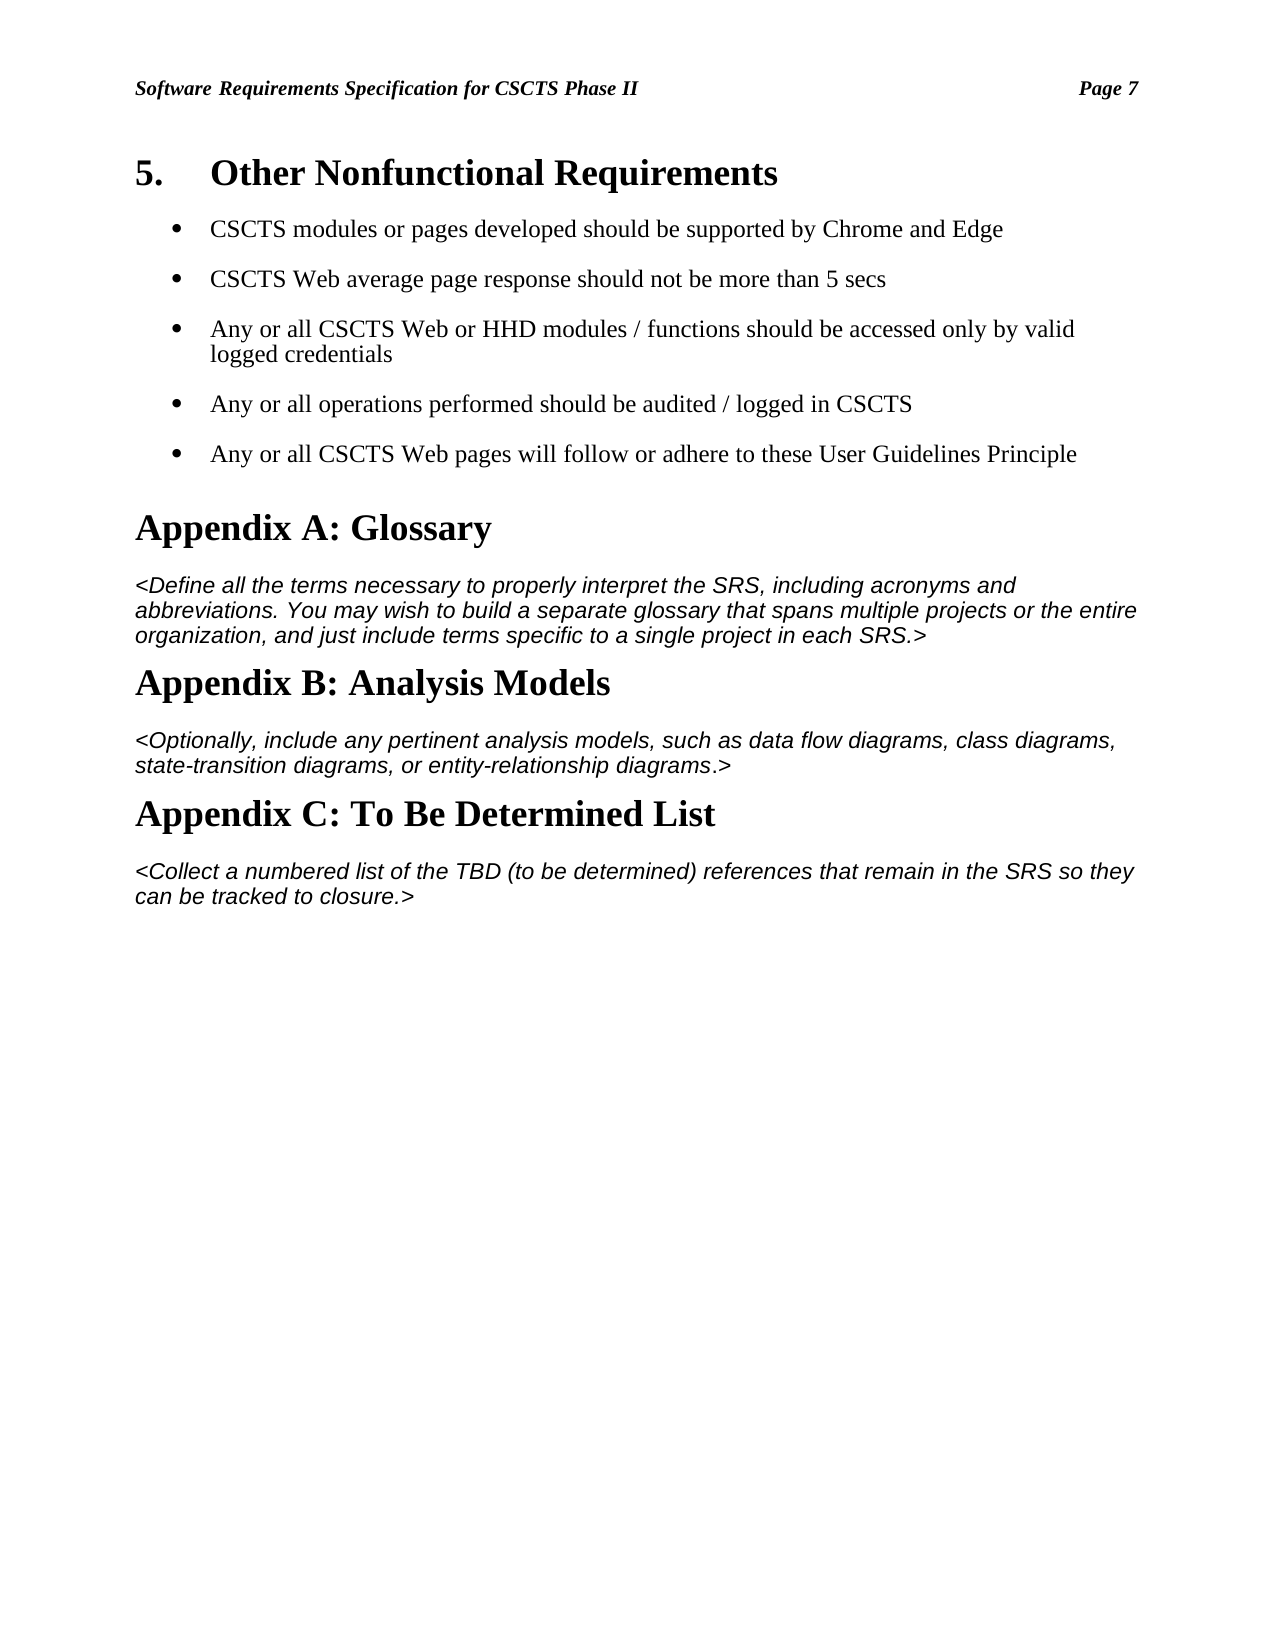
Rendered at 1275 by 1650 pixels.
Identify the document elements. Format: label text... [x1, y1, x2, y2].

text <Optionally, include any pertinent analysis models, such as data flow diagrams, class diagrams, state-transition diagrams, or entity-relationship diagrams.> [135, 729, 1140, 779]
list CSCTS modules or pages developed should be supported by Chrome and Edge [172, 218, 1140, 243]
text Appendix A: Glossary [135, 505, 1140, 548]
list Any or all CSCTS Web or HHD modules / functions should be accessed only by valid logged credentials [172, 318, 1140, 368]
subtitle Other Nonfunctional Requirements [135, 150, 1140, 193]
list Any or all CSCTS Web pages will follow or adhere to these User Guidelines Principle [172, 443, 1140, 468]
list CSCTS Web average page response should not be more than 5 secs [172, 268, 1140, 293]
text Appendix C: To Be Determined List [135, 791, 1140, 834]
text <Collect a numbered list of the TBD (to be determined) references that remain in the SRS so they can be tracked to closure.> [135, 859, 1140, 909]
list Any or all operations performed should be audited / logged in CSCTS [172, 393, 1140, 418]
text <Define all the terms necessary to properly interpret the SRS, including acronyms and abbreviations. You may wish to build a separate glossary that spans multiple projects or the entire organization, and just include terms specific to a single project in each SRS.> [135, 573, 1140, 648]
text Appendix B: Analysis Models [135, 661, 1140, 704]
